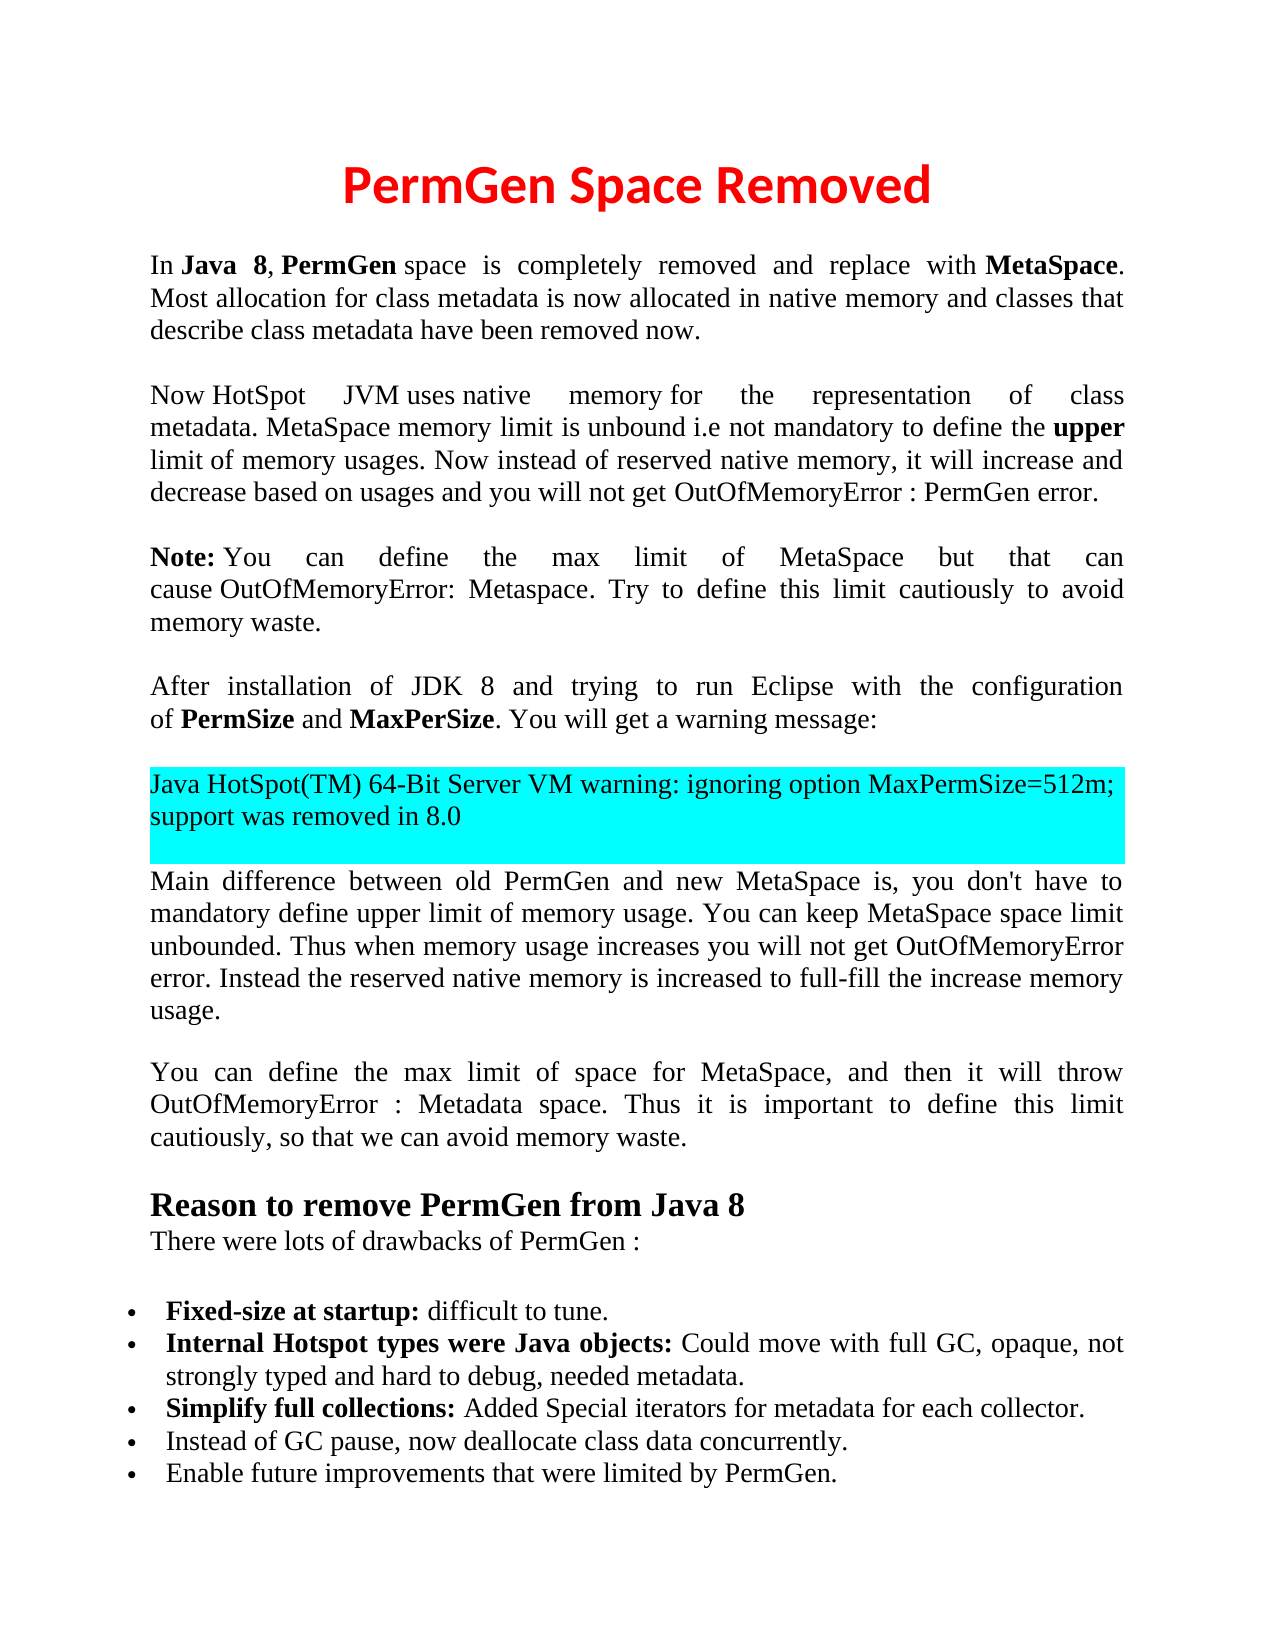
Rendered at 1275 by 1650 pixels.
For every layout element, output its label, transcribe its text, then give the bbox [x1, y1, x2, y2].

text Note: You can define the max limit of MetaSpace but that can cause OutOfMemoryError: Metaspace. Try to define this limit cautiously to avoid memory waste. [150, 540, 1125, 637]
list Internal Hotspot types were Java objects: Could move with full GC, opaque, not strongly typed and hard to debug, needed metadata. [128, 1326, 1125, 1391]
text Reason to remove PermGen from Java 8 [150, 1184, 1125, 1224]
text After installation of JDK 8 and trying to run Eclipse with the configuration of PermSize and MaxPerSize. You will get a warning message: [150, 669, 1125, 734]
text Main difference between old PermGen and new MetaSpace is, you don't have to mandatory define upper limit of memory usage. You can keep MetaSpace space limit unbounded. Thus when memory usage increases you will not get OutOfMemoryError error. Instead the reserved native memory is increased to full-fill the increase memory usage. [150, 864, 1125, 1026]
list Simplify full collections: Added Special iterators for metadata for each collector. [128, 1391, 1125, 1423]
text There were lots of drawbacks of PermGen : [150, 1224, 1125, 1256]
text In Java 8, PermGen space is completely removed and replace with MetaSpace. Most allocation for class metadata is now allocated in native memory and classes that describe class metadata have been removed now. [150, 248, 1125, 346]
list Fixed-size at startup: difficult to tune. [128, 1294, 1125, 1326]
text Now HotSpot JVM uses native memory for the representation of class metadata. MetaSpace memory limit is unbound i.e not mandatory to define the upper limit of memory usages. Now instead of reserved native memory, it will increase and decrease based on usages and you will not get OutOfMemoryError : PermGen error. [150, 378, 1125, 507]
text You can define the max limit of space for MetaSpace, and then it will throw OutOfMemoryError : Metadata space. Thus it is important to define this limit cautiously, so that we can avoid memory waste. [150, 1055, 1125, 1152]
list Instead of GC pause, now deallocate class data concurrently. [128, 1423, 1125, 1456]
text PermGen Space Removed [150, 150, 1125, 217]
text Java HotSpot(TM) 64-Bit Server VM warning: ignoring option MaxPermSize=512m; [150, 767, 1125, 799]
list Enable future improvements that were limited by PermGen. [128, 1456, 1125, 1488]
text support was removed in 8.0 [150, 799, 1125, 831]
